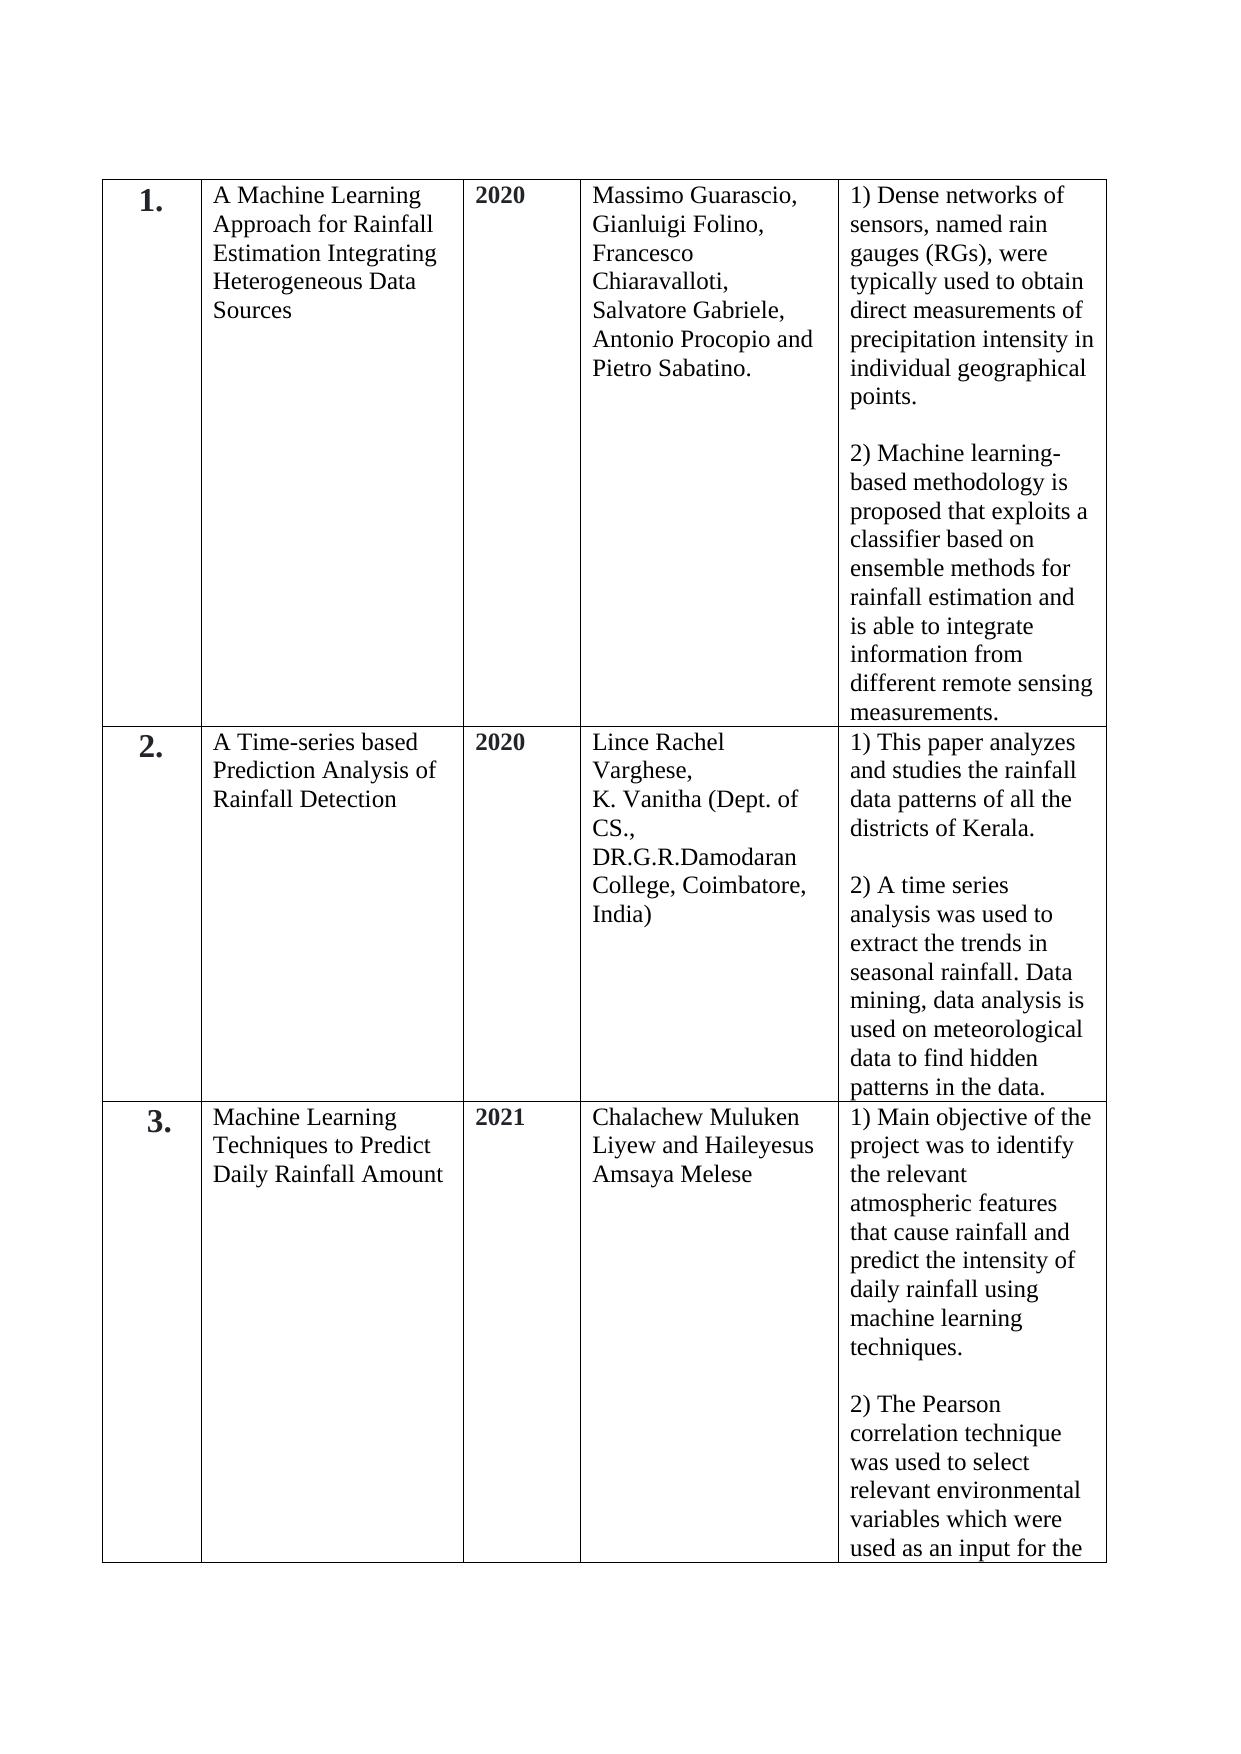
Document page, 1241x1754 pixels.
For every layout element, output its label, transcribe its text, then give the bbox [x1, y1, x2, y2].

table_cell A Machine Learning Approach for Rainfall Estimation Integrating Heterogeneous Data Sources [202, 180, 463, 726]
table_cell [202, 1102, 463, 1562]
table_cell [581, 1102, 838, 1562]
table_cell A Time-series based Prediction Analysis of Rainfall Detection [202, 727, 463, 1101]
table_cell 1) Dense networks of sensors, named rain gauges (RGs), were typically used to obtain direct measurements of precipitation intensity in individual geographical points. 2) Machine learning-based methodology is proposed that exploits a classifier based on ensemble methods for rainfall estimation and is able to integrate information from different remote sensing measurements. [839, 180, 1106, 726]
table_cell 3. [103, 1102, 201, 1562]
table_cell 2020 [464, 727, 580, 1101]
table_cell 2020 [464, 180, 580, 726]
table_cell Massimo Guarascio, Gianluigi Folino, Francesco Chiaravalloti, Salvatore Gabriele, Antonio Procopio and Pietro Sabatino. [581, 180, 838, 726]
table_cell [839, 1102, 1106, 1562]
table_cell 2021 [464, 1102, 580, 1562]
table_cell Lince Rachel Varghese, K. Vanitha (Dept. of CS., DR.G.R.Damodaran College, Coimbatore, India) [581, 727, 838, 1101]
table_cell 1. [103, 180, 201, 726]
table_cell 1) This paper analyzes and studies the rainfall data patterns of all the districts of Kerala. 2) A time series analysis was used to extract the trends in seasonal rainfall. Data mining, data analysis is used on meteorological data to find hidden patterns in the data. [839, 727, 1106, 1101]
table_cell 2. [103, 727, 201, 1101]
